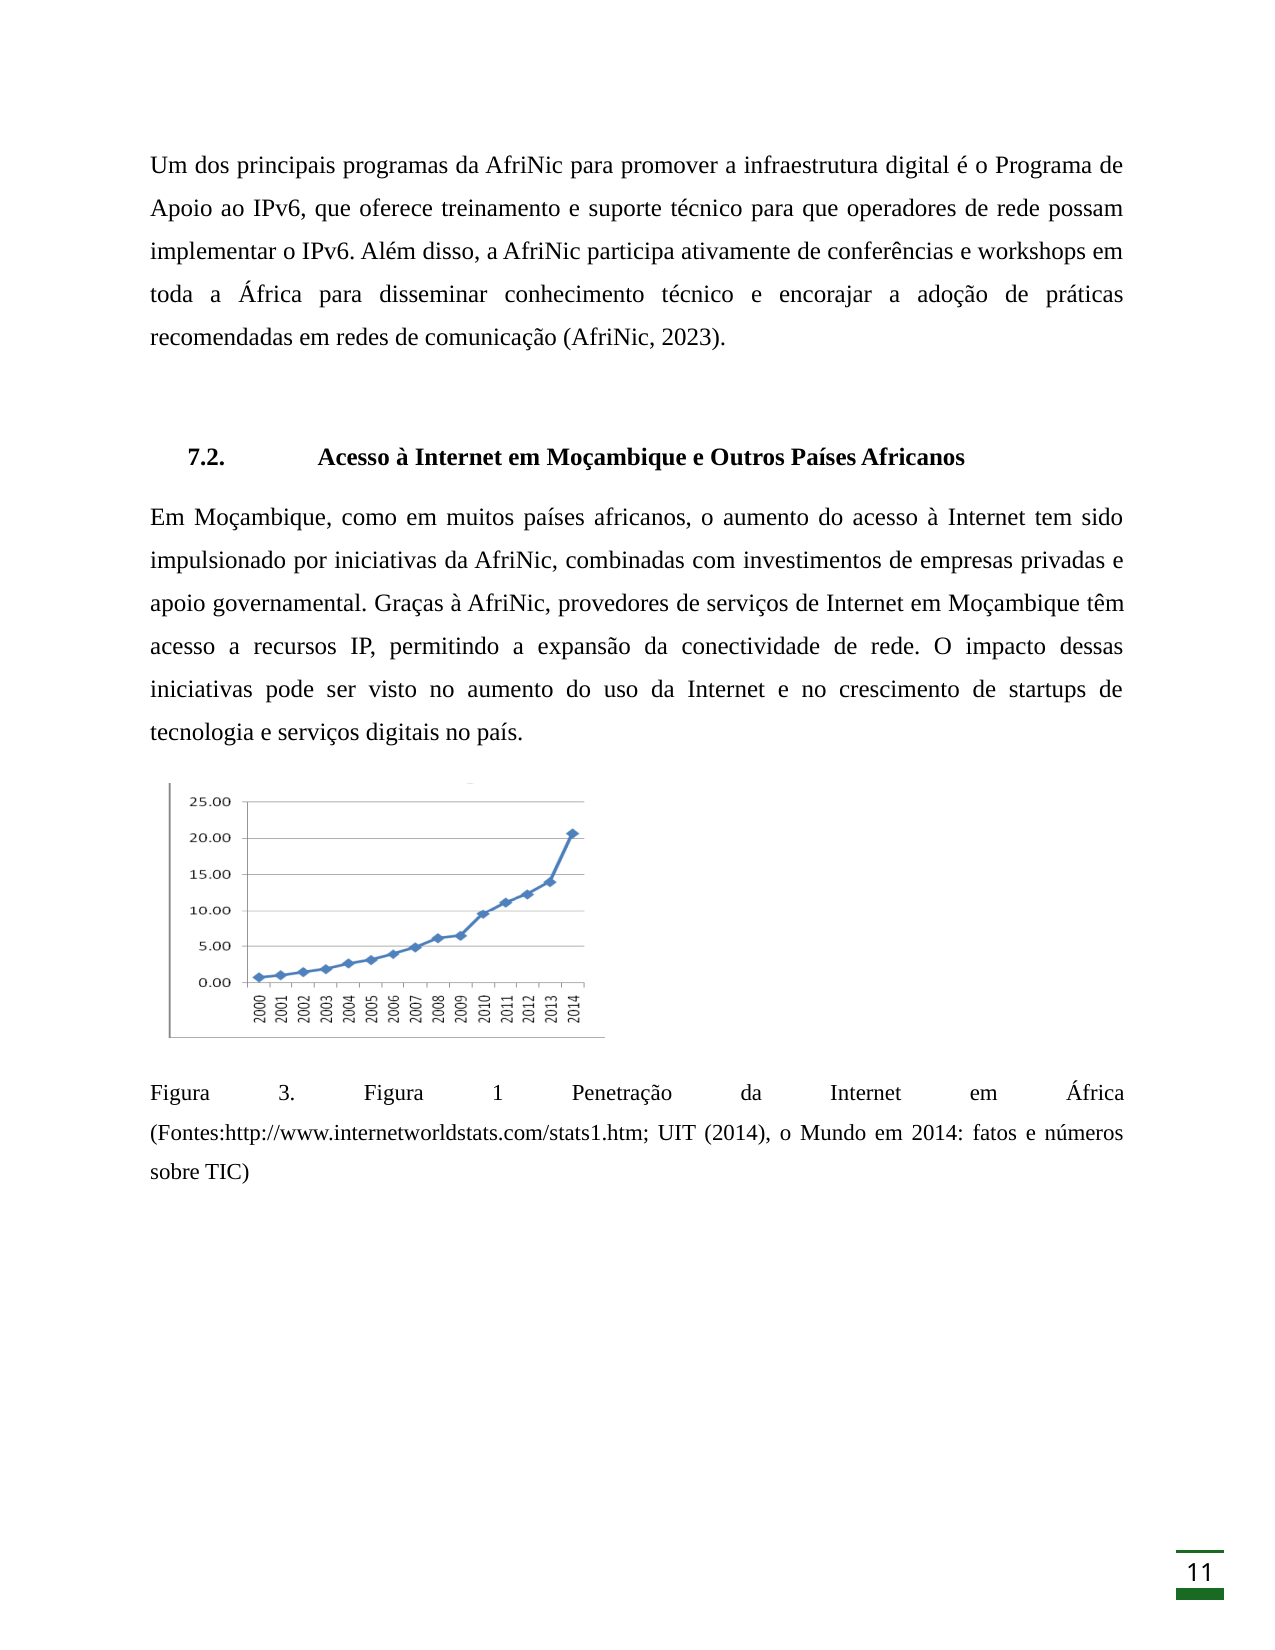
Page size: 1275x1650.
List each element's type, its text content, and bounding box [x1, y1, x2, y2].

picture [150, 777, 637, 1046]
list Acesso à Internet em Moçambique e Outros Países Africanos [187, 442, 1125, 471]
text Em Moçambique, como em muitos países africanos, o aumento do acesso à Internet tem sido impulsionado por iniciativas da AfriNic, combinadas com investimentos de empresas privadas e apoio governamental. Graças à AfriNic, provedores de serviços de Internet em Moçambique têm acesso a recursos IP, permitindo a expansão da conectividade de rede. O impacto dessas iniciativas pode ser visto no aumento do uso da Internet e no crescimento de startups de tecnologia e serviços digitais no país. [150, 502, 1125, 746]
text Figura 3. Figura 1 Penetração da Internet em África (Fontes:http://www.internetworldstats.com/stats1.htm; UIT (2014), o Mundo em 2014: fatos e números sobre TIC) [150, 1079, 1125, 1185]
text Um dos principais programas da AfriNic para promover a infraestrutura digital é o Programa de Apoio ao IPv6, que oferece treinamento e suporte técnico para que operadores de rede possam implementar o IPv6. Além disso, a AfriNic participa ativamente de conferências e workshops em toda a África para disseminar conhecimento técnico e encorajar a adoção de práticas recomendadas em redes de comunicação (AfriNic, 2023). [150, 150, 1125, 351]
